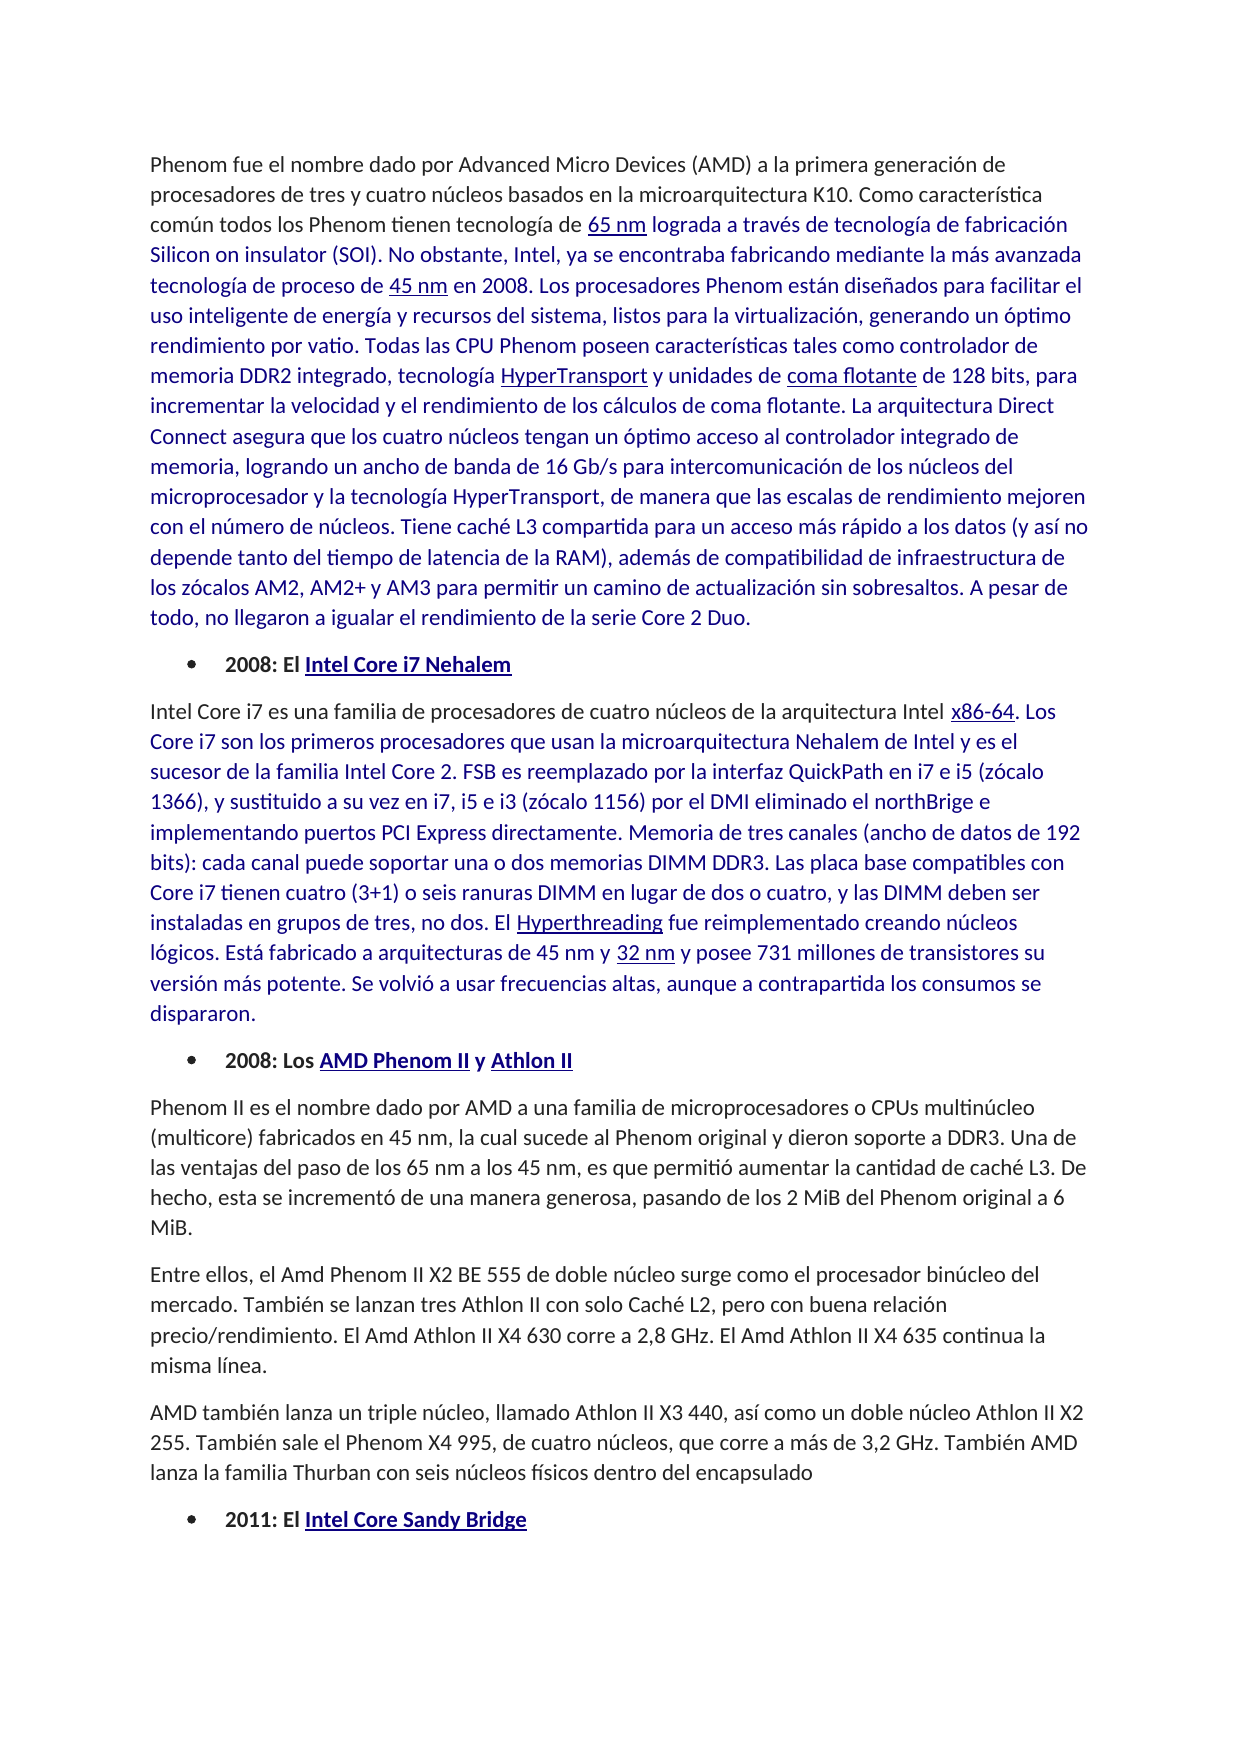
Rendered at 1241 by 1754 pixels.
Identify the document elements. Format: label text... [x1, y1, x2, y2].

list 2008: Los AMD Phenom II y Athlon II [187, 1046, 1090, 1074]
text Phenom II es el nombre dado por AMD a una familia de microprocesadores o CPUs multinúcleo (multicore) fabricados en 45 nm, la cual sucede al Phenom original y dieron soporte a DDR3. Una de las ventajas del paso de los 65 nm a los 45 nm, es que permitió aumentar la cantidad de caché L3. De hecho, esta se incrementó de una manera generosa, pasando de los 2 MiB del Phenom original a 6 MiB. [150, 1093, 1090, 1242]
text Intel Core i7 es una familia de procesadores de cuatro núcleos de la arquitectura Intel x86-64. Los Core i7 son los primeros procesadores que usan la microarquitectura Nehalem de Intel y es el sucesor de la familia Intel Core 2. FSB es reemplazado por la interfaz QuickPath en i7 e i5 (zócalo 1366), y sustituido a su vez en i7, i5 e i3 (zócalo 1156) por el DMI eliminado el northBrige e implementando puertos PCI Express directamente. Memoria de tres canales (ancho de datos de 192 bits): cada canal puede soportar una o dos memorias DIMM DDR3. Las placa base compatibles con Core i7 tienen cuatro (3+1) o seis ranuras DIMM en lugar de dos o cuatro, y las DIMM deben ser instaladas en grupos de tres, no dos. El Hyperthreading fue reimplementado creando núcleos lógicos. Está fabricado a arquitecturas de 45 nm y 32 nm y posee 731 millones de transistores su versión más potente. Se volvió a usar frecuencias altas, aunque a contrapartida los consumos se dispararon. [150, 697, 1090, 1027]
list 2011: El Intel Core Sandy Bridge [187, 1505, 1090, 1533]
text Phenom fue el nombre dado por Advanced Micro Devices (AMD) a la primera generación de procesadores de tres y cuatro núcleos basados en la microarquitectura K10. Como característica común todos los Phenom tienen tecnología de 65 nm lograda a través de tecnología de fabricación Silicon on insulator (SOI). No obstante, Intel, ya se encontraba fabricando mediante la más avanzada tecnología de proceso de 45 nm en 2008. Los procesadores Phenom están diseñados para facilitar el uso inteligente de energía y recursos del sistema, listos para la virtualización, generando un óptimo rendimiento por vatio. Todas las CPU Phenom poseen características tales como controlador de memoria DDR2 integrado, tecnología HyperTransport y unidades de coma flotante de 128 bits, para incrementar la velocidad y el rendimiento de los cálculos de coma flotante. La arquitectura Direct Connect asegura que los cuatro núcleos tengan un óptimo acceso al controlador integrado de memoria, logrando un ancho de banda de 16 Gb/s para intercomunicación de los núcleos del microprocesador y la tecnología HyperTransport, de manera que las escalas de rendimiento mejoren con el número de núcleos. Tiene caché L3 compartida para un acceso más rápido a los datos (y así no depende tanto del tiempo de latencia de la RAM), además de compatibilidad de infraestructura de los zócalos AM2, AM2+ y AM3 para permitir un camino de actualización sin sobresaltos. A pesar de todo, no llegaron a igualar el rendimiento de la serie Core 2 Duo. [150, 150, 1090, 631]
text Entre ellos, el Amd Phenom II X2 BE 555 de doble núcleo surge como el procesador binúcleo del mercado. También se lanzan tres Athlon II con solo Caché L2, pero con buena relación precio/rendimiento. El Amd Athlon II X4 630 corre a 2,8 GHz. El Amd Athlon II X4 635 continua la misma línea. [150, 1260, 1090, 1379]
text AMD también lanza un triple núcleo, llamado Athlon II X3 440, así como un doble núcleo Athlon II X2 255. También sale el Phenom X4 995, de cuatro núcleos, que corre a más de 3,2 GHz. También AMD lanza la familia Thurban con seis núcleos físicos dentro del encapsulado [150, 1398, 1090, 1486]
list 2008: El Intel Core i7 Nehalem [187, 650, 1090, 678]
